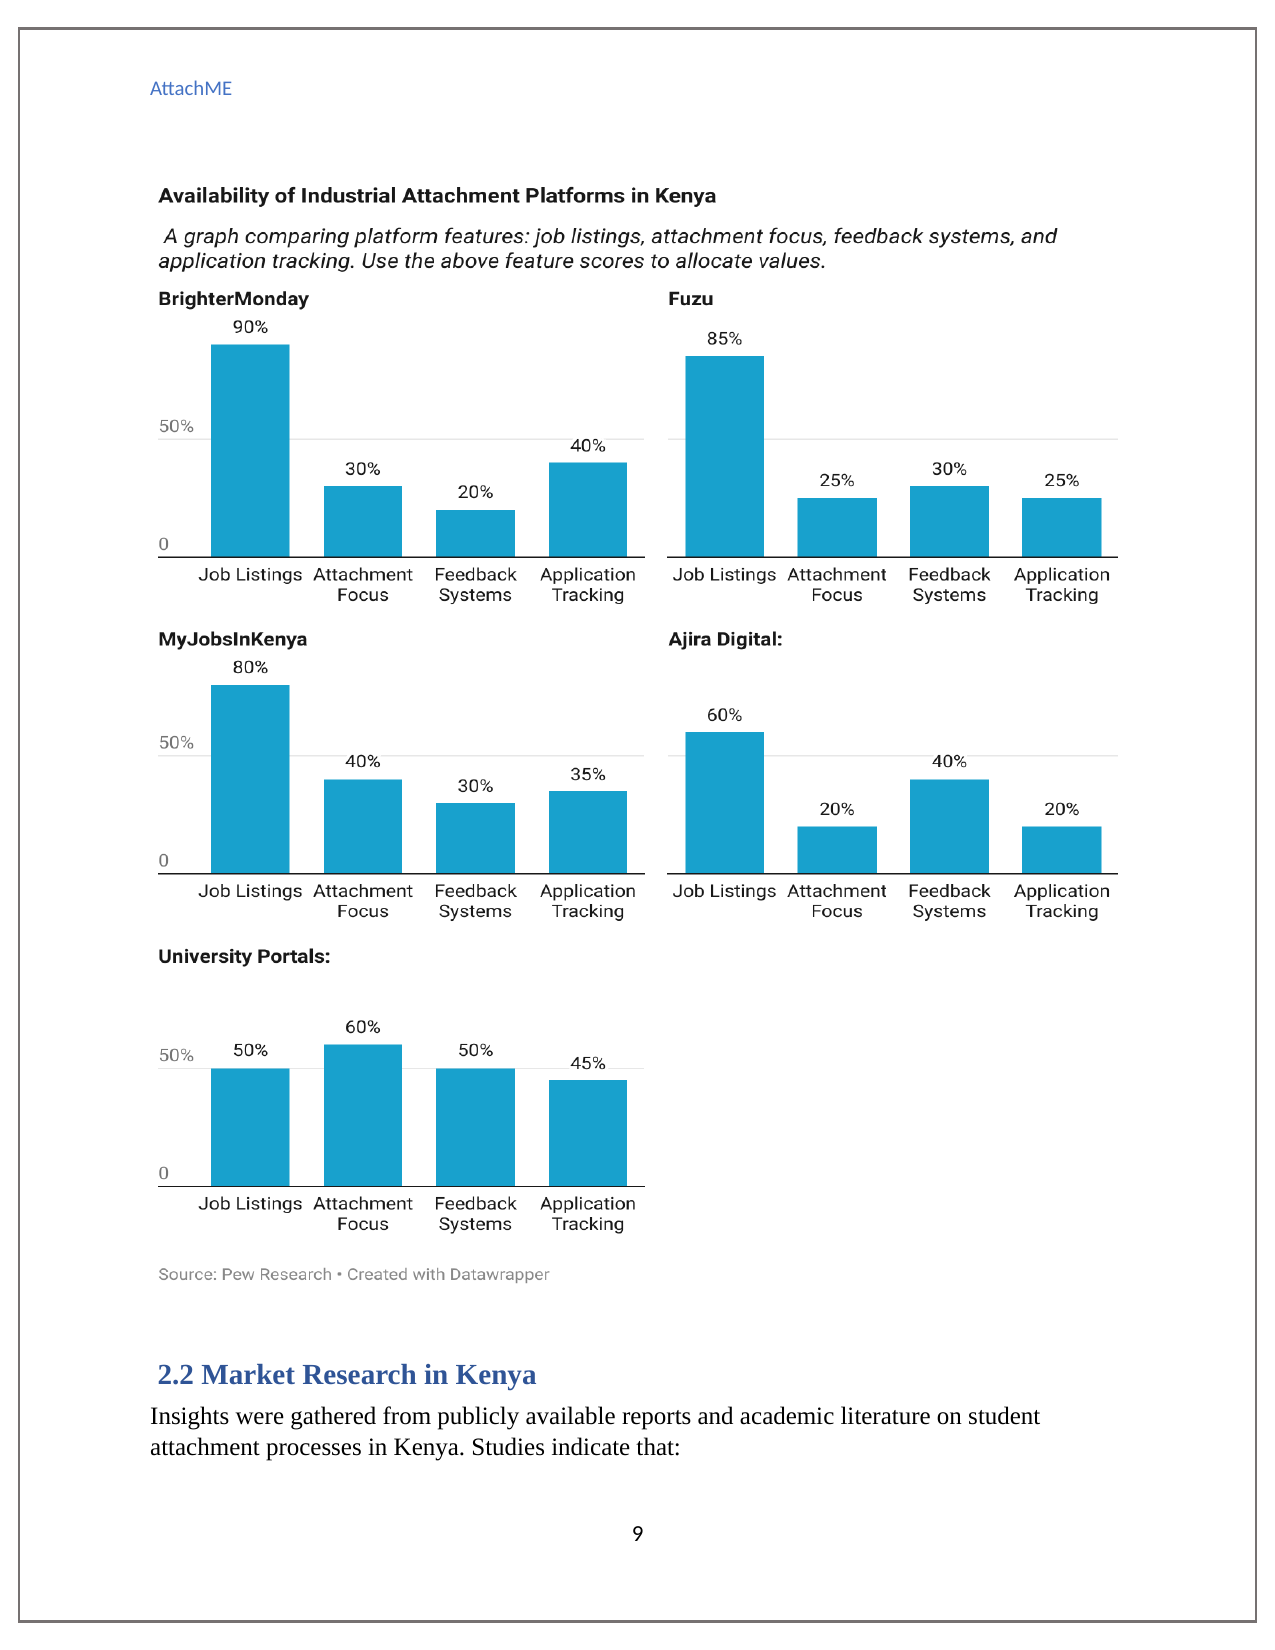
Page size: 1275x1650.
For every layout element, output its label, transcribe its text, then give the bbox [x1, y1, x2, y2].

text Insights were gathered from publicly available reports and academic literature on student attachment processes in Kenya. Studies indicate that: [150, 1401, 1125, 1461]
picture [150, 166, 1125, 1291]
subtitle 2.2 Market Research in Kenya [150, 1357, 1125, 1391]
